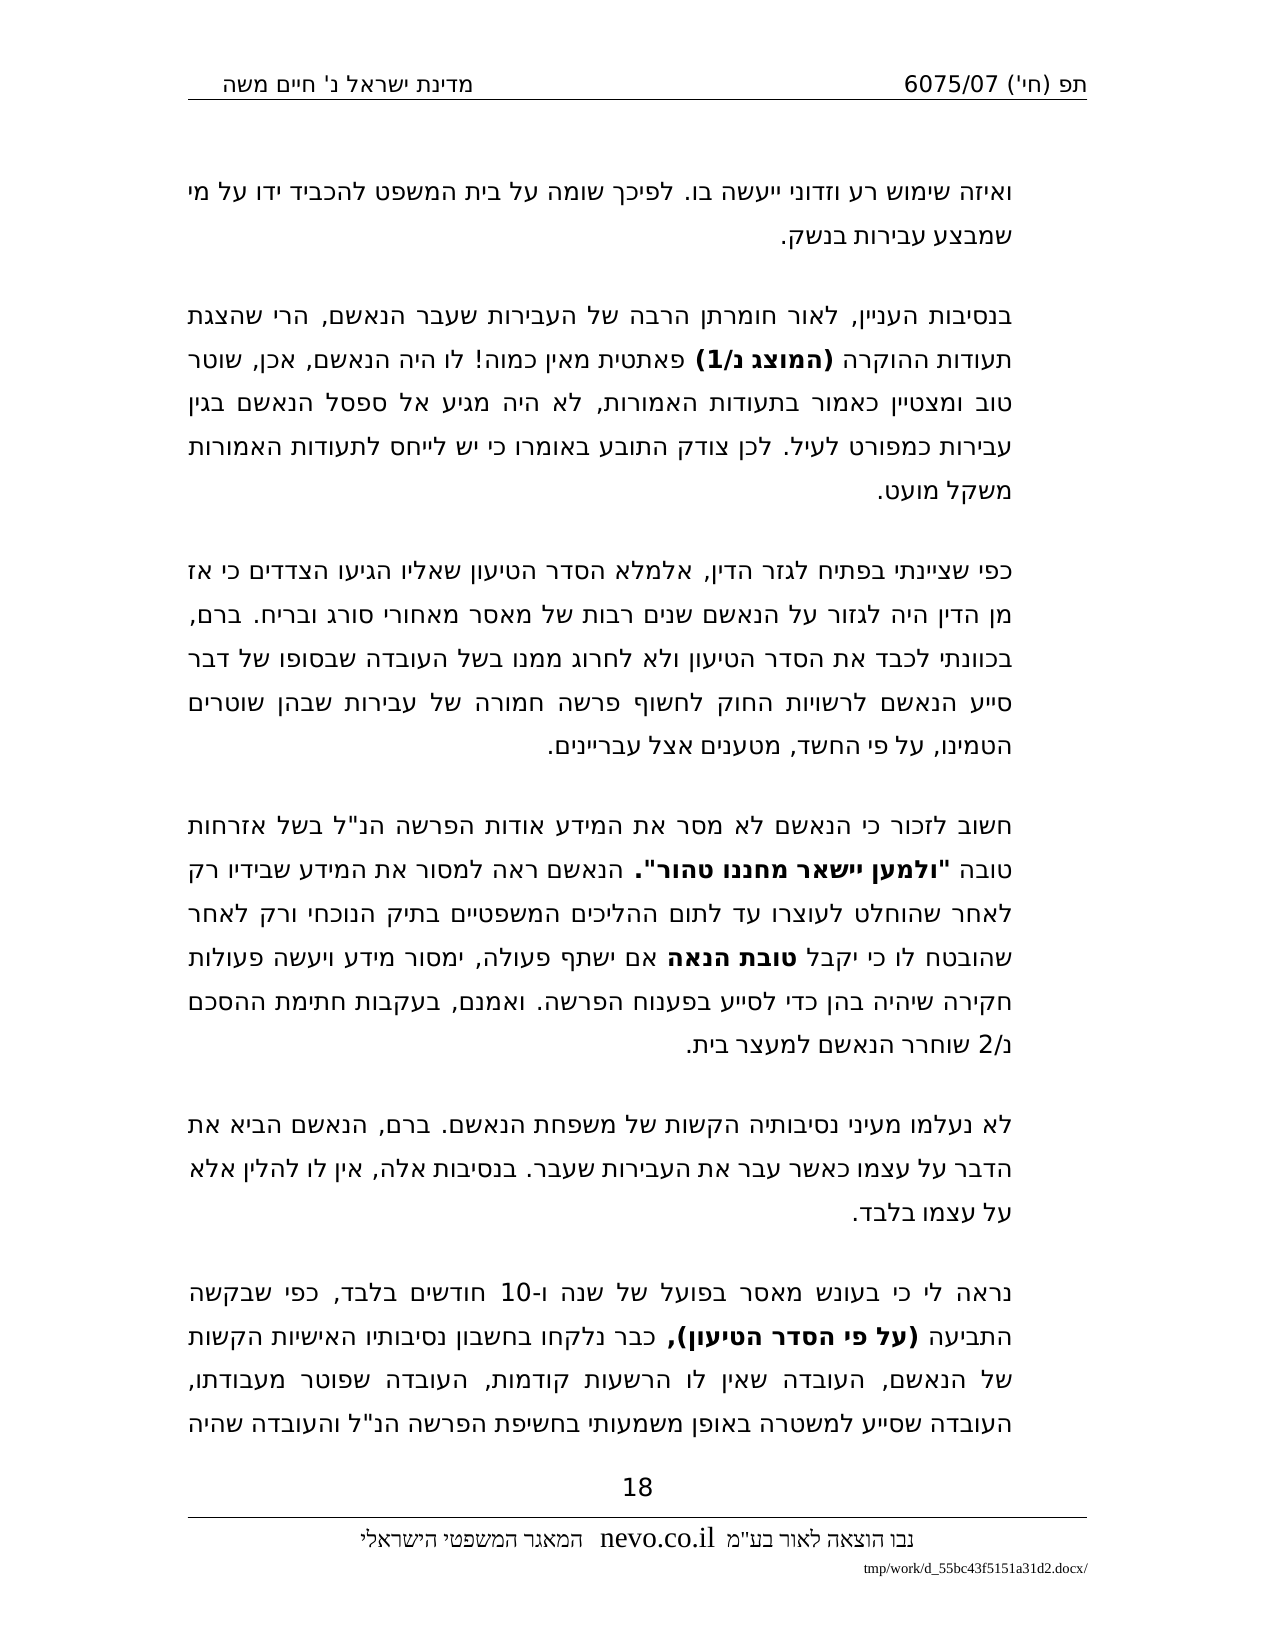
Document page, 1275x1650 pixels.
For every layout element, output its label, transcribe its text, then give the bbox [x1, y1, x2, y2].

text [187, 1278, 1087, 1439]
text בנסיבות העניין, לאור חומרתן הרבה של העבירות שעבר הנאשם, הרי שהצגת תעודות ההוקרה (המוצג נ/1) פאתטית מאין כמוה! לו היה הנאשם, אכן, שוטר טוב ומצטיין כאמור בתעודות האמורות, לא היה מגיע אל ספסל הנאשם בגין עבירות כמפורט לעיל. לכן צודק התובע באומרו כי יש לייחס לתעודות האמורות משקל מועט. [187, 301, 1012, 506]
text לא נעלמו מעיני נסיבותיה הקשות של משפחת הנאשם. ברם, הנאשם הביא את הדבר על עצמו כאשר עבר את העבירות שעבר. בנסיבות אלה, אין לו להלין אלא על עצמו בלבד. [187, 1110, 1087, 1227]
text חשוב לזכור כי הנאשם לא מסר את המידע אודות הפרשה הנ"ל בשל אזרחות טובה "ולמען יישאר מחננו טהור". הנאשם ראה למסור את המידע שבידיו רק לאחר שהוחלט לעוצרו עד לתום ההליכים המשפטיים בתיק הנוכחי ורק לאחר שהובטח לו כי יקבל טובת הנאה אם ישתף פעולה, ימסור מידע ויעשה פעולות חקירה שיהיה בהן כדי לסייע בפענוח הפרשה. ואמנם, בעקבות חתימת ההסכם נ/2 שוחרר הנאשם למעצר בית. [187, 811, 1087, 1060]
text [187, 177, 1087, 250]
text כפי שציינתי בפתיח לגזר הדין, אלמלא הסדר הטיעון שאליו הגיעו הצדדים כי אז מן הדין היה לגזור על הנאשם שנים רבות של מאסר מאחורי סורג ובריח. ברם, בכוונתי לכבד את הסדר הטיעון ולא לחרוג ממנו בשל העובדה שבסופו של דבר סייע הנאשם לרשויות החוק לחשוף פרשה חמורה של עבירות שבהן שוטרים הטמינו, על פי החשד, מטענים אצל עבריינים. [187, 556, 1087, 761]
